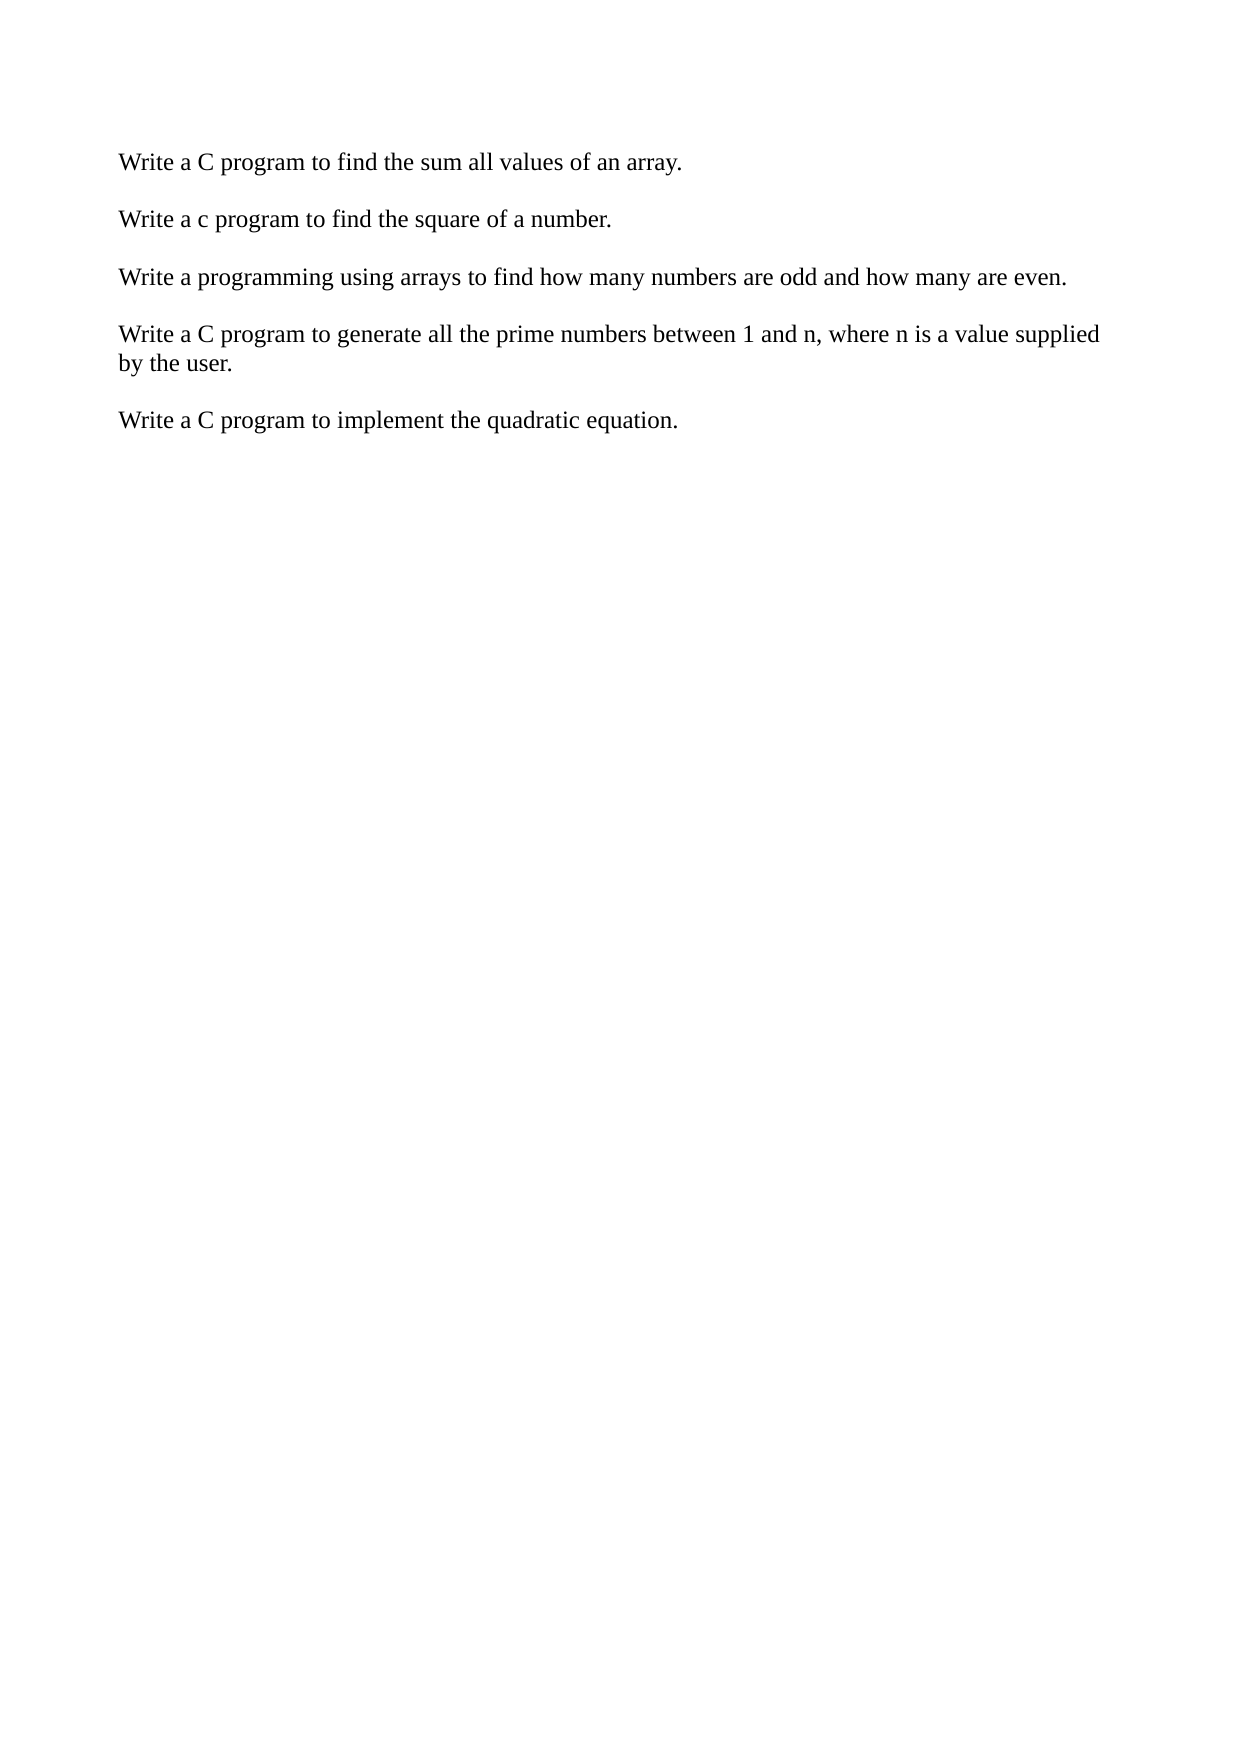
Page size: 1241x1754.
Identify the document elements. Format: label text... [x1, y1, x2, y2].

text Write a programming using arrays to find how many numbers are odd and how many are even. [118, 262, 1122, 291]
text Write a C program to generate all the prime numbers between 1 and n, where n is a value supplied by the user. [118, 319, 1122, 377]
text Write a c program to find the square of a number. [118, 204, 1122, 233]
text Write a C program to implement the quadratic equation. [118, 406, 1122, 434]
text Write a C program to find the sum all values of an array. [118, 147, 1122, 176]
